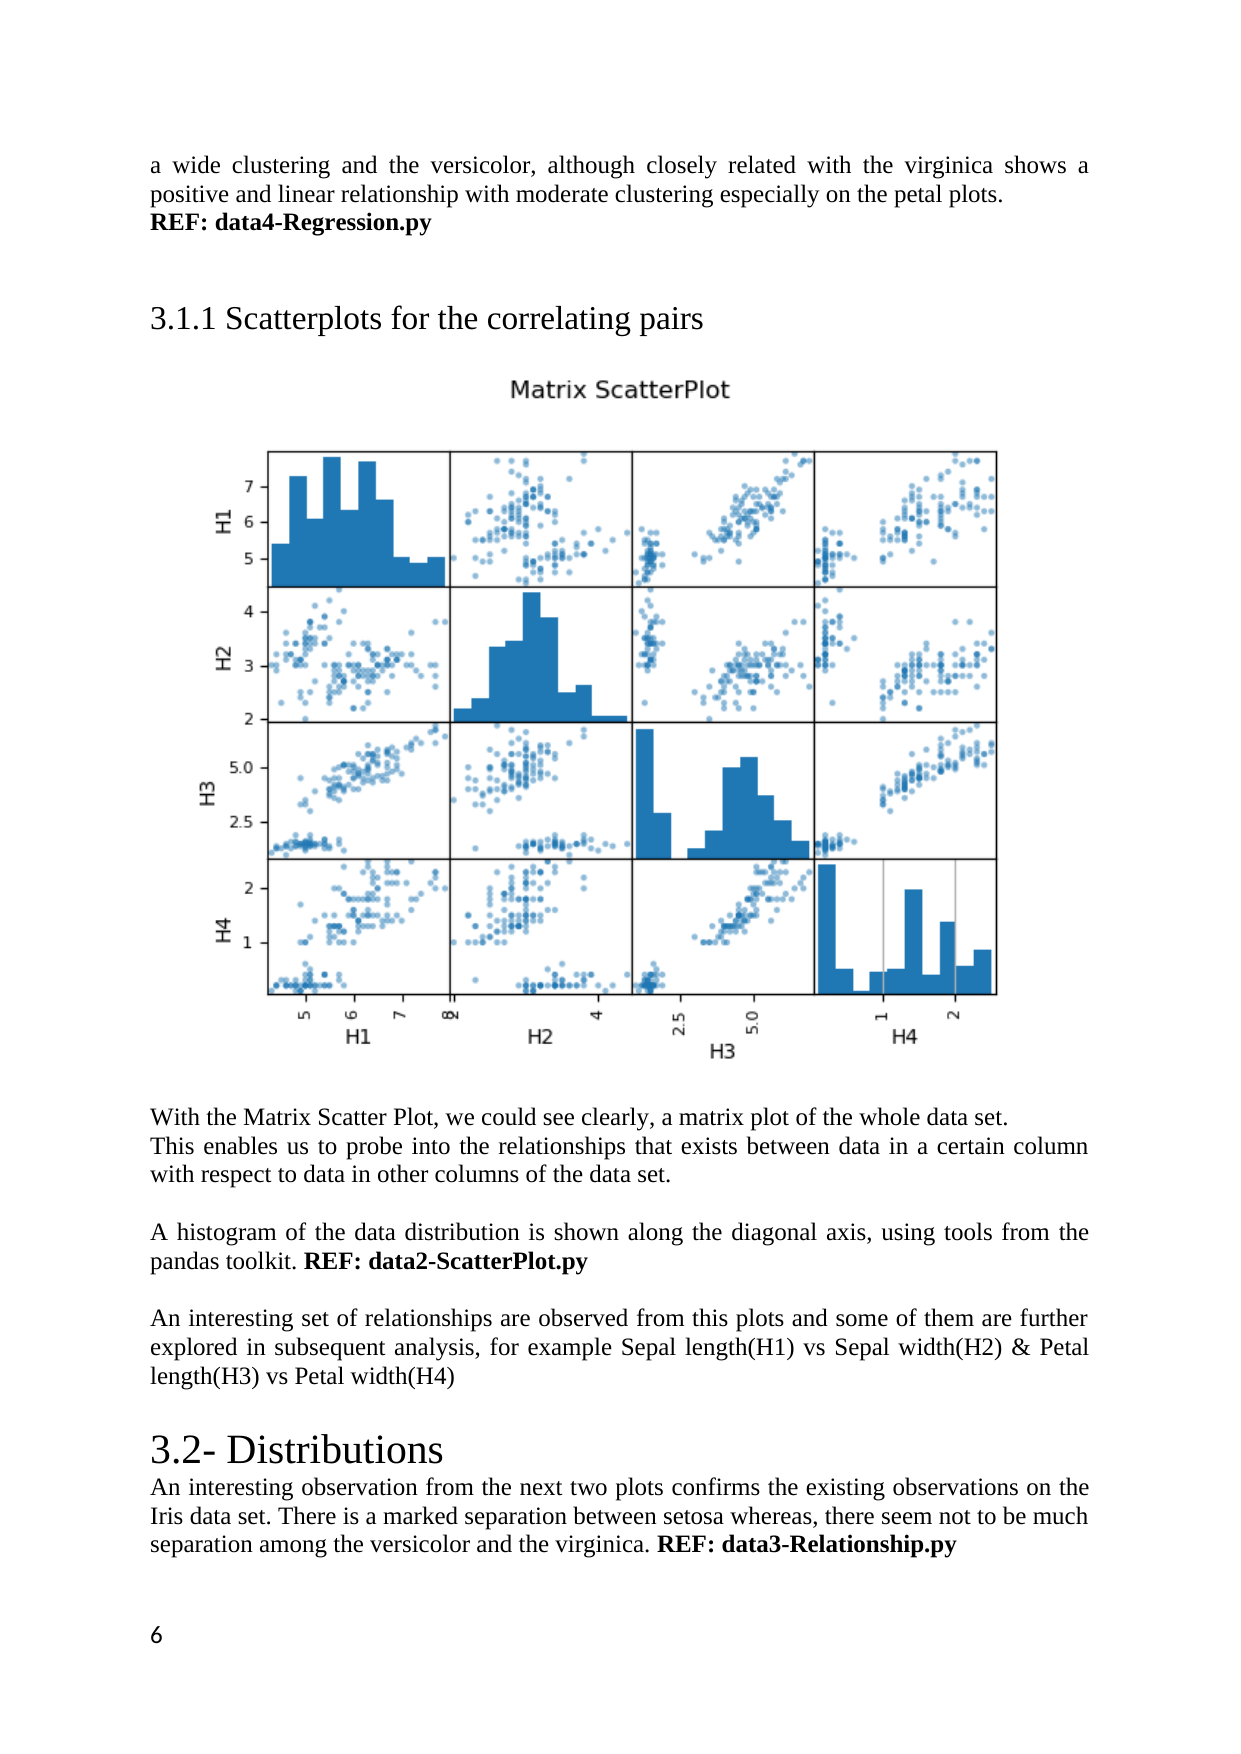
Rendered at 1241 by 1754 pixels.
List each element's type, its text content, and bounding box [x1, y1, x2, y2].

picture [150, 366, 1090, 1072]
text A histogram of the data distribution is shown along the diagonal axis, using tools from the pandas toolkit. REF: data2-ScatterPlot.py [150, 1217, 1090, 1274]
text An interesting observation from the next two plots confirms the existing observations on the Iris data set. There is a marked separation between setosa whereas, there seem not to be much separation among the versicolor and the virginica. REF: data3-Relationship.py [150, 1472, 1090, 1558]
text An interesting set of relationships are observed from this plots and some of them are further explored in subsequent analysis, for example Sepal length(H1) vs Sepal width(H2) & Petal length(H3) vs Petal width(H4) [150, 1303, 1090, 1389]
subtitle 3.1.1 Scatterplots for the correlating pairs [150, 298, 1090, 336]
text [150, 150, 1090, 207]
subtitle 3.2- Distributions [150, 1424, 1090, 1472]
text REF: data4-Regression.py [150, 207, 1090, 236]
text This enables us to probe into the relationships that exists between data in a certain column with respect to data in other columns of the data set. [150, 1131, 1090, 1188]
text With the Matrix Scatter Plot, we could see clearly, a matrix plot of the whole data set. [150, 1102, 1090, 1131]
